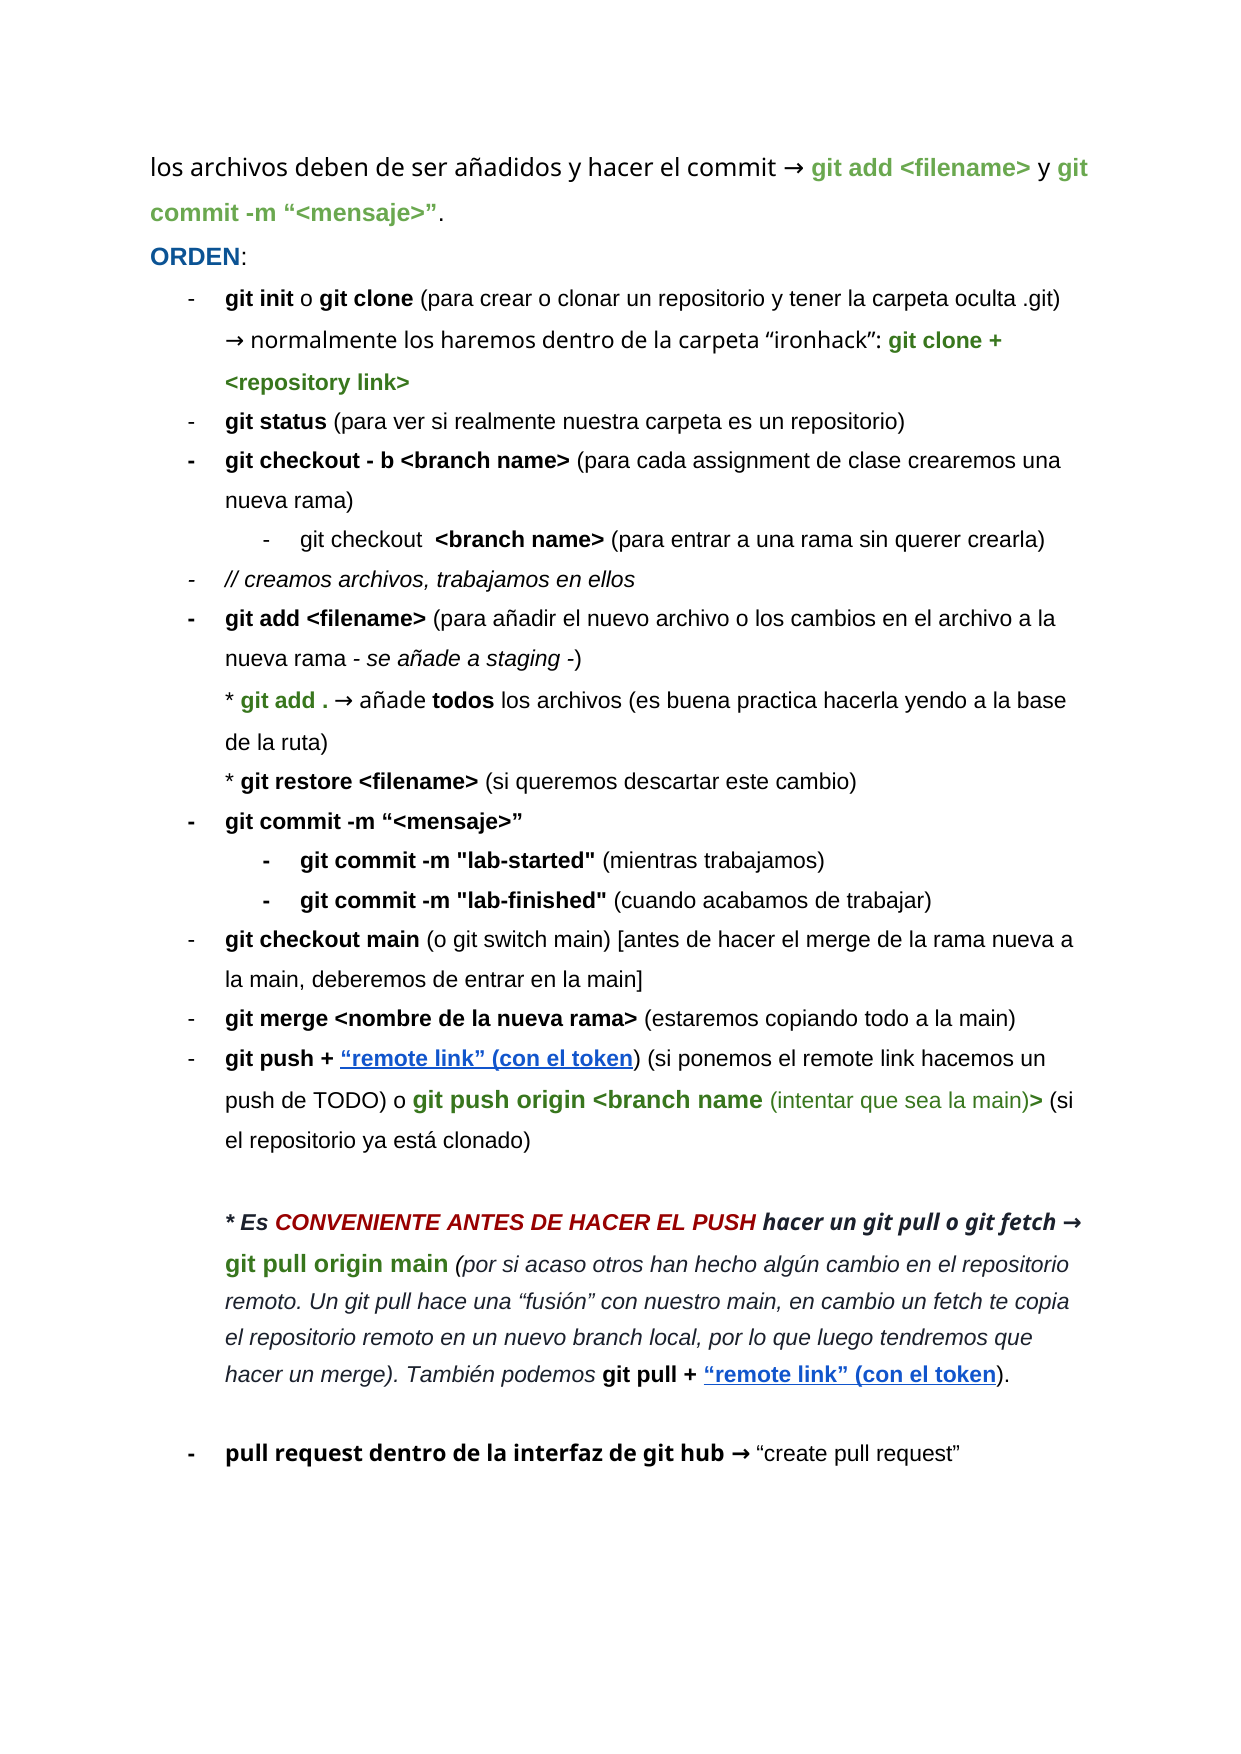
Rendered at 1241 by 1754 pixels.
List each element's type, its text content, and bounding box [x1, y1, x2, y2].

list git commit -m "lab-finished" (cuando acabamos de trabajar) [262, 887, 1090, 913]
list git push + “remote link” (con el token) (si ponemos el remote link hacemos un push de TODO) o git push origin <branch name (intentar que sea la main)> (si el repositorio ya está clonado) [187, 1044, 1090, 1153]
list git add <filename> (para añadir el nuevo archivo o los cambios en el archivo a la nueva rama - se añade a staging -) [187, 605, 1090, 671]
list git init o git clone (para crear o clonar un repositorio y tener la carpeta oculta .git) [187, 285, 1090, 311]
text ORDEN: [150, 242, 1090, 270]
list git commit -m “<mensaje>” [187, 808, 1090, 834]
list git checkout <branch name> (para entrar a una rama sin querer crearla) [262, 526, 1090, 553]
text * git restore <filename> (si queremos descartar este cambio) [225, 768, 1090, 794]
text * Es CONVENIENTE ANTES DE HACER EL PUSH hacer un git pull o git fetch → git pull origin main (por si acaso otros han hecho algún cambio en el repositorio remoto. Un git pull hace una “fusión” con nuestro main, en cambio un fetch te copia el repositorio remoto en un nuevo branch local, por lo que luego tendremos que hacer un merge). También podemos git pull + “remote link” (con el token). [225, 1206, 1090, 1387]
list git status (para ver si realmente nuestra carpeta es un repositorio) [187, 408, 1090, 434]
list pull request dentro de la interfaz de git hub → “create pull request” [187, 1437, 1090, 1468]
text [150, 150, 1090, 227]
text * git add . → añade todos los archivos (es buena practica hacerla yendo a la base de la ruta) [225, 684, 1090, 755]
list git checkout main (o git switch main) [antes de hacer el merge de la rama nueva a la main, deberemos de entrar en la main] [187, 926, 1090, 992]
list // creamos archivos, trabajamos en ellos [187, 566, 1090, 592]
list git commit -m "lab-started" (mientras trabajamos) [262, 847, 1090, 873]
text → normalmente los haremos dentro de la carpeta “ironhack”: git clone + <repository link> [225, 324, 1090, 395]
list git checkout - b <branch name> (para cada assignment de clase crearemos una nueva rama) [187, 447, 1090, 513]
list git merge <nombre de la nueva rama> (estaremos copiando todo a la main) [187, 1005, 1090, 1031]
